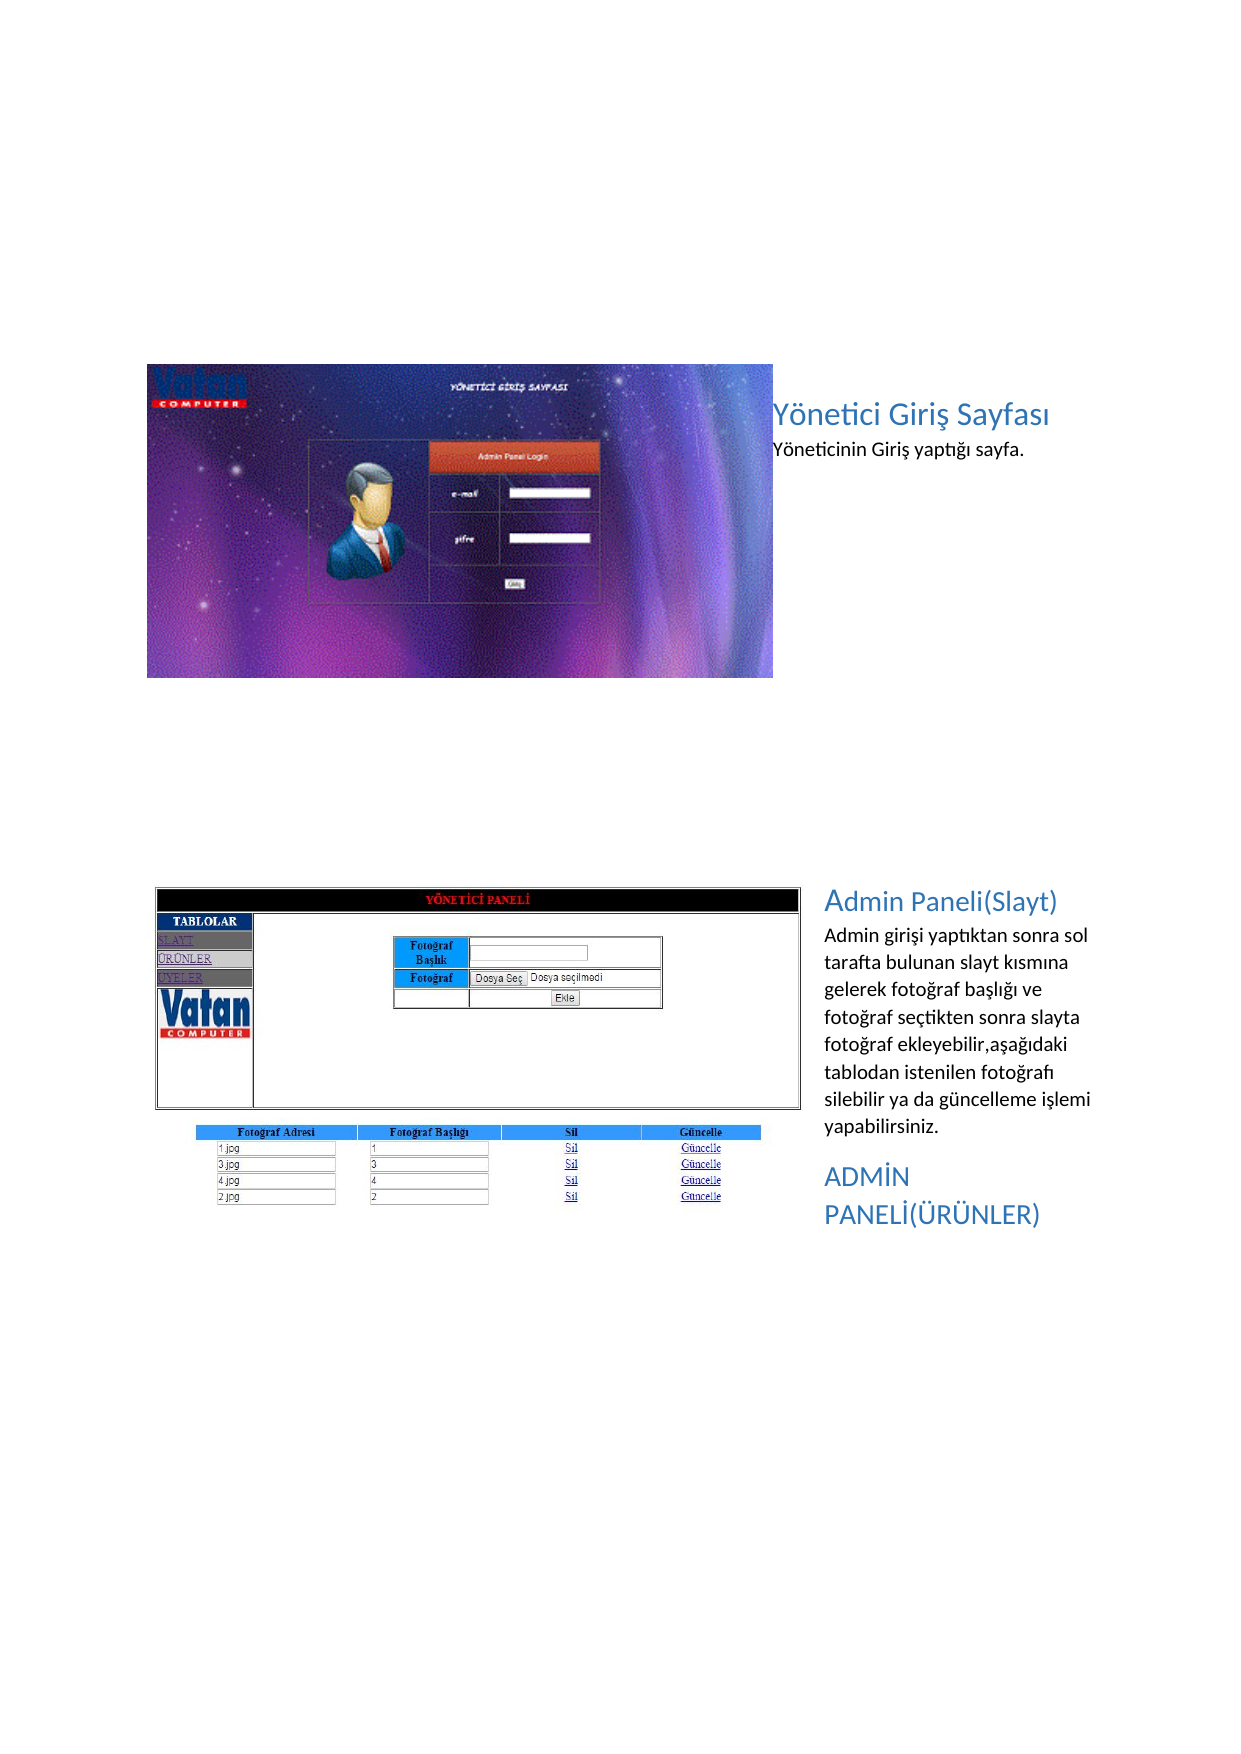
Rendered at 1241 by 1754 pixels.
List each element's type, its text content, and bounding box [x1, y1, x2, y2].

picture [147, 364, 773, 678]
picture [147, 885, 806, 1223]
text Admin Paneli(Slayt) Admin girişi yaptıktan sonra sol tarafta bulunan slayt kısmına gelerek fotoğraf başlığı ve fotoğraf seçtikten sonra slayta fotoğraf ekleyebilir,aşağıdaki tablodan istenilen fotoğrafı silebilir ya da güncelleme işlemi yapabilirsiniz. [148, 879, 1093, 1139]
text ADMİN PANELİ(ÜRÜNLER) [148, 1158, 1093, 1232]
